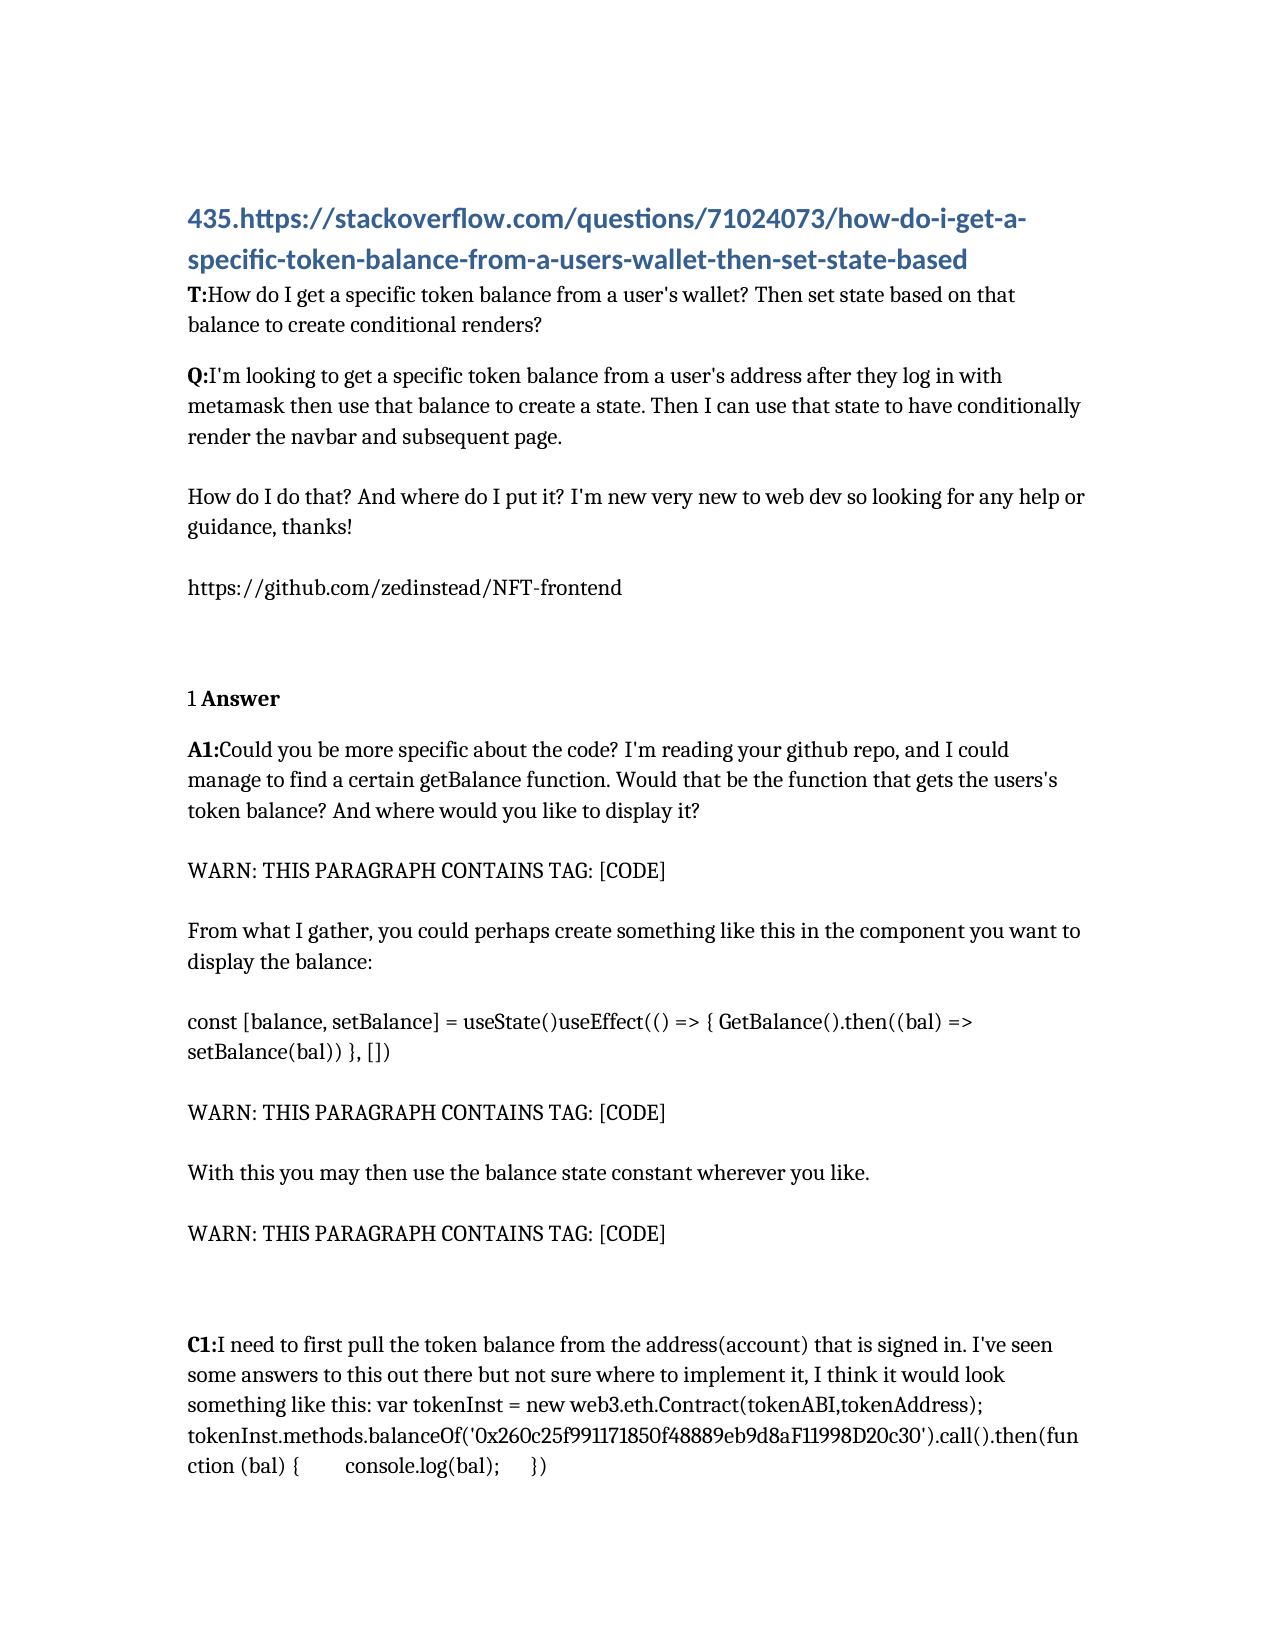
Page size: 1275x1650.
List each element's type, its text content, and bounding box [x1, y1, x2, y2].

text A1:Could you be more specific about the code? I'm reading your github repo, and I could manage to find a certain getBalance function. Would that be the function that gets the users's token balance? And where would you like to display it? WARN: THIS PARAGRAPH CONTAINS TAG: [CODE] From what I gather, you could perhaps create something like this in the component you want to display the balance: const [balance, setBalance] = useState()useEffect(() => { GetBalance().then((bal) => setBalance(bal)) }, []) WARN: THIS PARAGRAPH CONTAINS TAG: [CODE] With this you may then use the balance state constant wherever you like. WARN: THIS PARAGRAPH CONTAINS TAG: [CODE] [187, 737, 1087, 1307]
text C1:I need to first pull the token balance from the address(account) that is signed in. I've seen some answers to this out there but not sure where to implement it, I think it would look something like this: var tokenInst = new web3.eth.Contract(tokenABI,tokenAddress); tokenInst.methods.balanceOf('0x260c25f991171850f48889eb9d8aF11998D20c30').call().then(function (bal) { console.log(bal); }) [187, 1332, 1087, 1479]
text Q:I'm looking to get a specific token balance from a user's address after they log in with metamask then use that balance to create a state. Then I can use that state to have conditionally render the navbar and subsequent page. How do I do that? And where do I put it? I'm new very new to web dev so looking for any help or guidance, thanks! https://github.com/zedinstead/NFT-frontend [187, 363, 1087, 661]
text 1 Answer [187, 686, 1087, 712]
subtitle 435.https://stackoverflow.com/questions/71024073/how-do-i-get-a-specific-token-balance-from-a-users-wallet-then-set-state-based [187, 200, 1087, 277]
text T:How do I get a specific token balance from a user's wallet? Then set state based on that balance to create conditional renders? [187, 282, 1087, 338]
